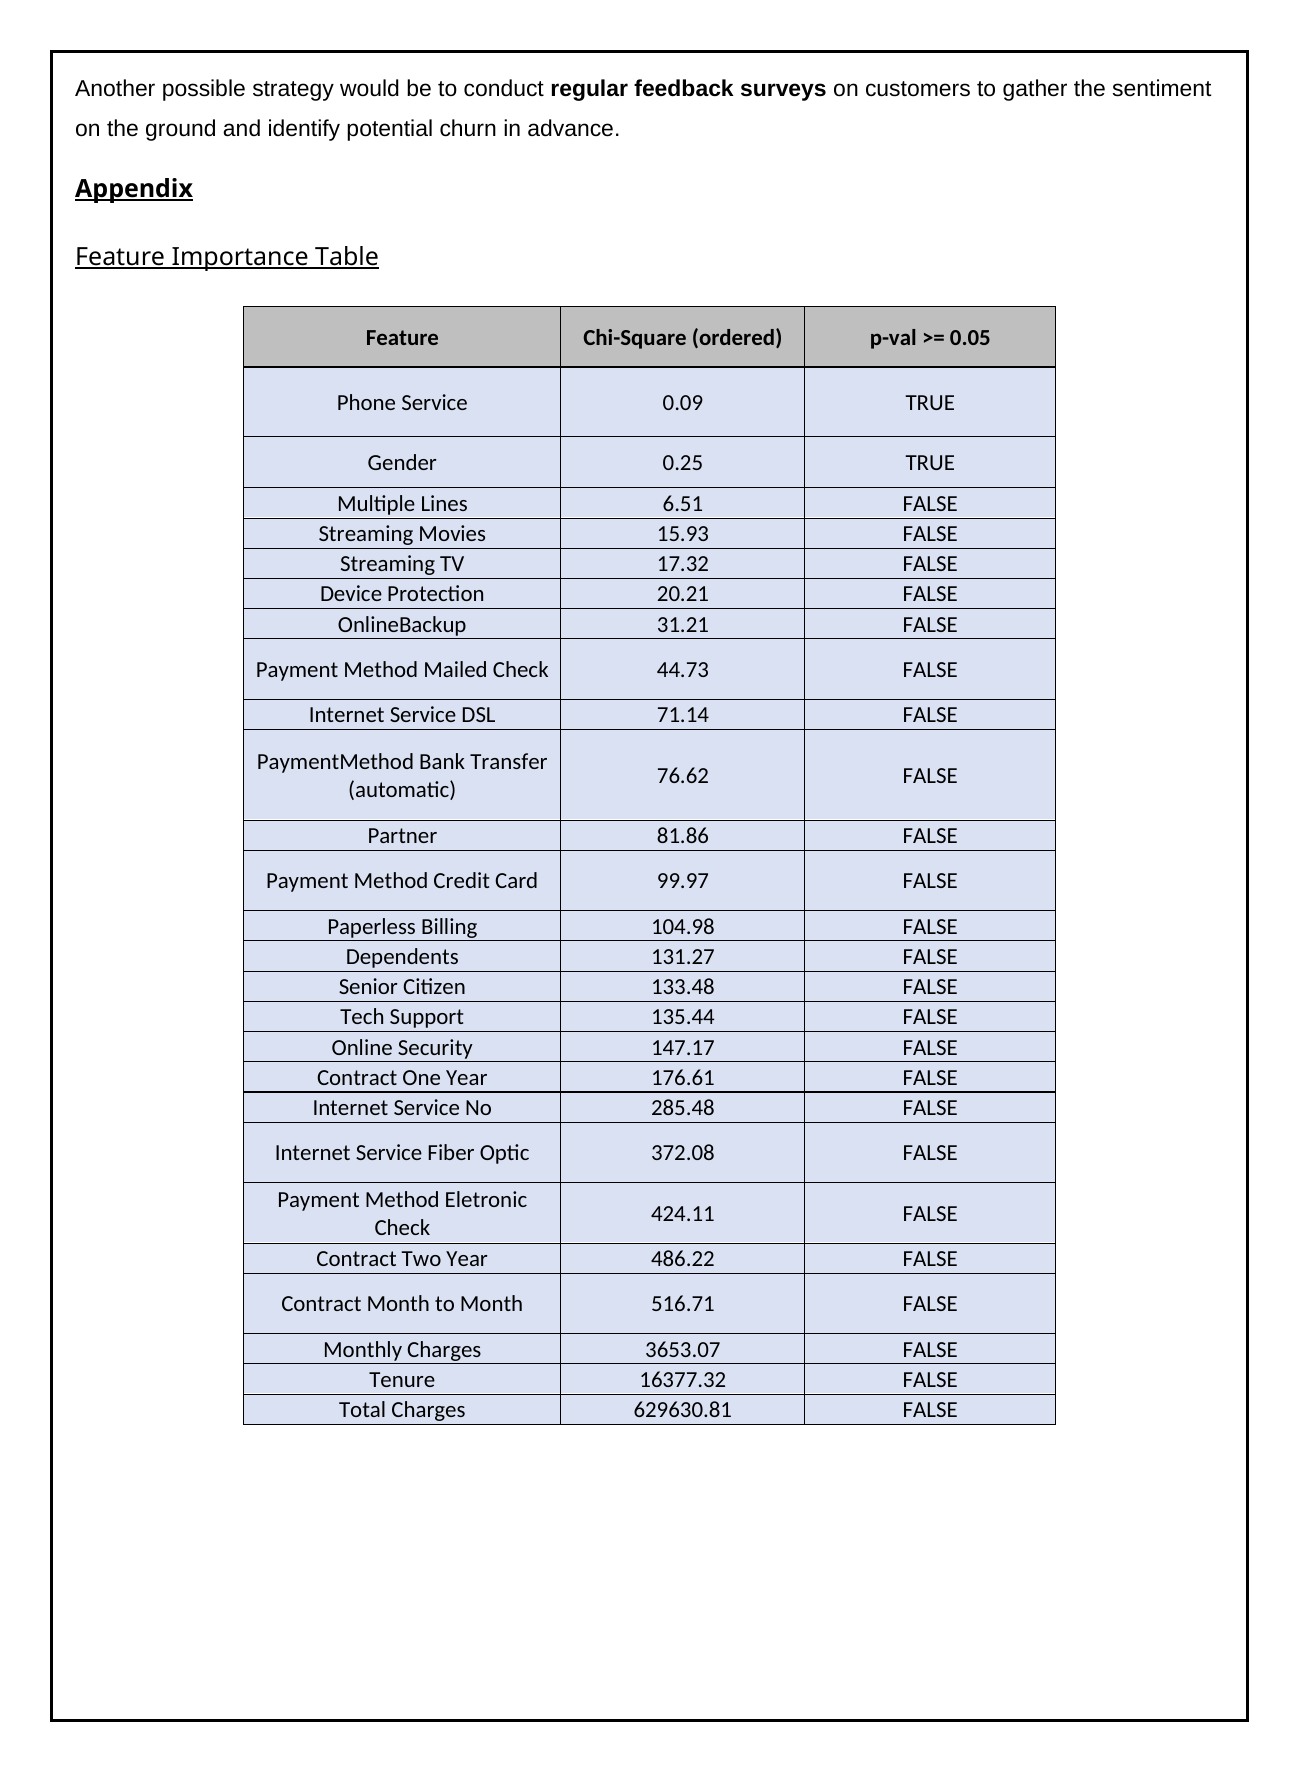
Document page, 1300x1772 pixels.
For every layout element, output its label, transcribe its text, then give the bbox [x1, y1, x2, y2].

table_cell 135.44 [561, 1002, 804, 1031]
table_cell 6.51 [561, 488, 804, 517]
table_cell 99.97 [561, 851, 804, 910]
table_cell 71.14 [561, 700, 804, 729]
table_cell 3653.07 [561, 1334, 804, 1363]
table_cell FALSE [805, 972, 1055, 1001]
table_cell FALSE [805, 941, 1055, 971]
table_cell Streaming TV [244, 549, 560, 578]
table_cell 31.21 [561, 609, 804, 638]
table_cell Streaming Movies [244, 519, 560, 548]
table_cell FALSE [805, 1123, 1055, 1182]
table_cell FALSE [805, 1183, 1055, 1242]
table_cell FALSE [805, 1093, 1055, 1122]
table_cell Monthly Charges [244, 1334, 560, 1363]
table_cell FALSE [805, 1395, 1055, 1424]
table_cell Contract Two Year [244, 1244, 560, 1273]
table_cell Dependents [244, 941, 560, 971]
table_cell Phone Service [244, 368, 560, 436]
table_cell FALSE [805, 488, 1055, 517]
table_cell FALSE [805, 639, 1055, 699]
table_cell Tech Support [244, 1002, 560, 1031]
table_cell FALSE [805, 1002, 1055, 1031]
table_cell FALSE [805, 1364, 1055, 1393]
table_cell FALSE [805, 579, 1055, 608]
table_cell FALSE [805, 851, 1055, 910]
table_cell 15.93 [561, 519, 804, 548]
table_cell FALSE [805, 1274, 1055, 1333]
table_cell OnlineBackup [244, 609, 560, 638]
table_cell 424.11 [561, 1183, 804, 1242]
table_cell 76.62 [561, 730, 804, 819]
table_cell Payment Method Mailed Check [244, 639, 560, 699]
table_cell TRUE [805, 368, 1055, 436]
text Appendix [75, 171, 1224, 205]
table_cell FALSE [805, 700, 1055, 729]
table_header Chi-Square (ordered) [561, 307, 804, 366]
table_cell PaymentMethod Bank Transfer (automatic) [244, 730, 560, 819]
table_cell 133.48 [561, 972, 804, 1001]
table_cell FALSE [805, 1244, 1055, 1273]
table_cell 147.17 [561, 1032, 804, 1061]
table_cell 372.08 [561, 1123, 804, 1182]
table_cell Internet Service Fiber Optic [244, 1123, 560, 1182]
table_cell 81.86 [561, 821, 804, 850]
table_cell Internet Service No [244, 1093, 560, 1122]
table_cell Payment Method Credit Card [244, 851, 560, 910]
table_cell 0.09 [561, 368, 804, 436]
table_cell Device Protection [244, 579, 560, 608]
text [75, 75, 1224, 141]
table_cell 16377.32 [561, 1364, 804, 1393]
table_cell Tenure [244, 1364, 560, 1393]
table_cell 17.32 [561, 549, 804, 578]
table_cell Total Charges [244, 1395, 560, 1424]
table_cell FALSE [805, 821, 1055, 850]
table_cell 20.21 [561, 579, 804, 608]
table_cell 131.27 [561, 941, 804, 971]
table_cell FALSE [805, 519, 1055, 548]
table_cell 104.98 [561, 911, 804, 940]
table_cell 516.71 [561, 1274, 804, 1333]
table_cell Online Security [244, 1032, 560, 1061]
text Feature Importance Table [75, 238, 1224, 272]
table_header p-val >= 0.05 [805, 307, 1055, 366]
table_cell FALSE [805, 549, 1055, 578]
table_cell 0.25 [561, 437, 804, 487]
table_cell Internet Service DSL [244, 700, 560, 729]
table_cell 486.22 [561, 1244, 804, 1273]
table_cell Partner [244, 821, 560, 850]
table_cell Senior Citizen [244, 972, 560, 1001]
table_cell Payment Method Eletronic Check [244, 1183, 560, 1242]
table_cell 176.61 [561, 1062, 804, 1091]
table_cell 629630.81 [561, 1395, 804, 1424]
table_cell Gender [244, 437, 560, 487]
table_cell FALSE [805, 730, 1055, 819]
table_cell Paperless Billing [244, 911, 560, 940]
table_cell 285.48 [561, 1093, 804, 1122]
table_cell Contract One Year [244, 1062, 560, 1091]
table_header Feature [244, 307, 560, 366]
table_cell FALSE [805, 1334, 1055, 1363]
table_cell FALSE [805, 609, 1055, 638]
table_cell FALSE [805, 1032, 1055, 1061]
table_cell FALSE [805, 1062, 1055, 1091]
table_cell TRUE [805, 437, 1055, 487]
table_cell Contract Month to Month [244, 1274, 560, 1333]
table_cell Multiple Lines [244, 488, 560, 517]
table_cell FALSE [805, 911, 1055, 940]
table_cell 44.73 [561, 639, 804, 699]
